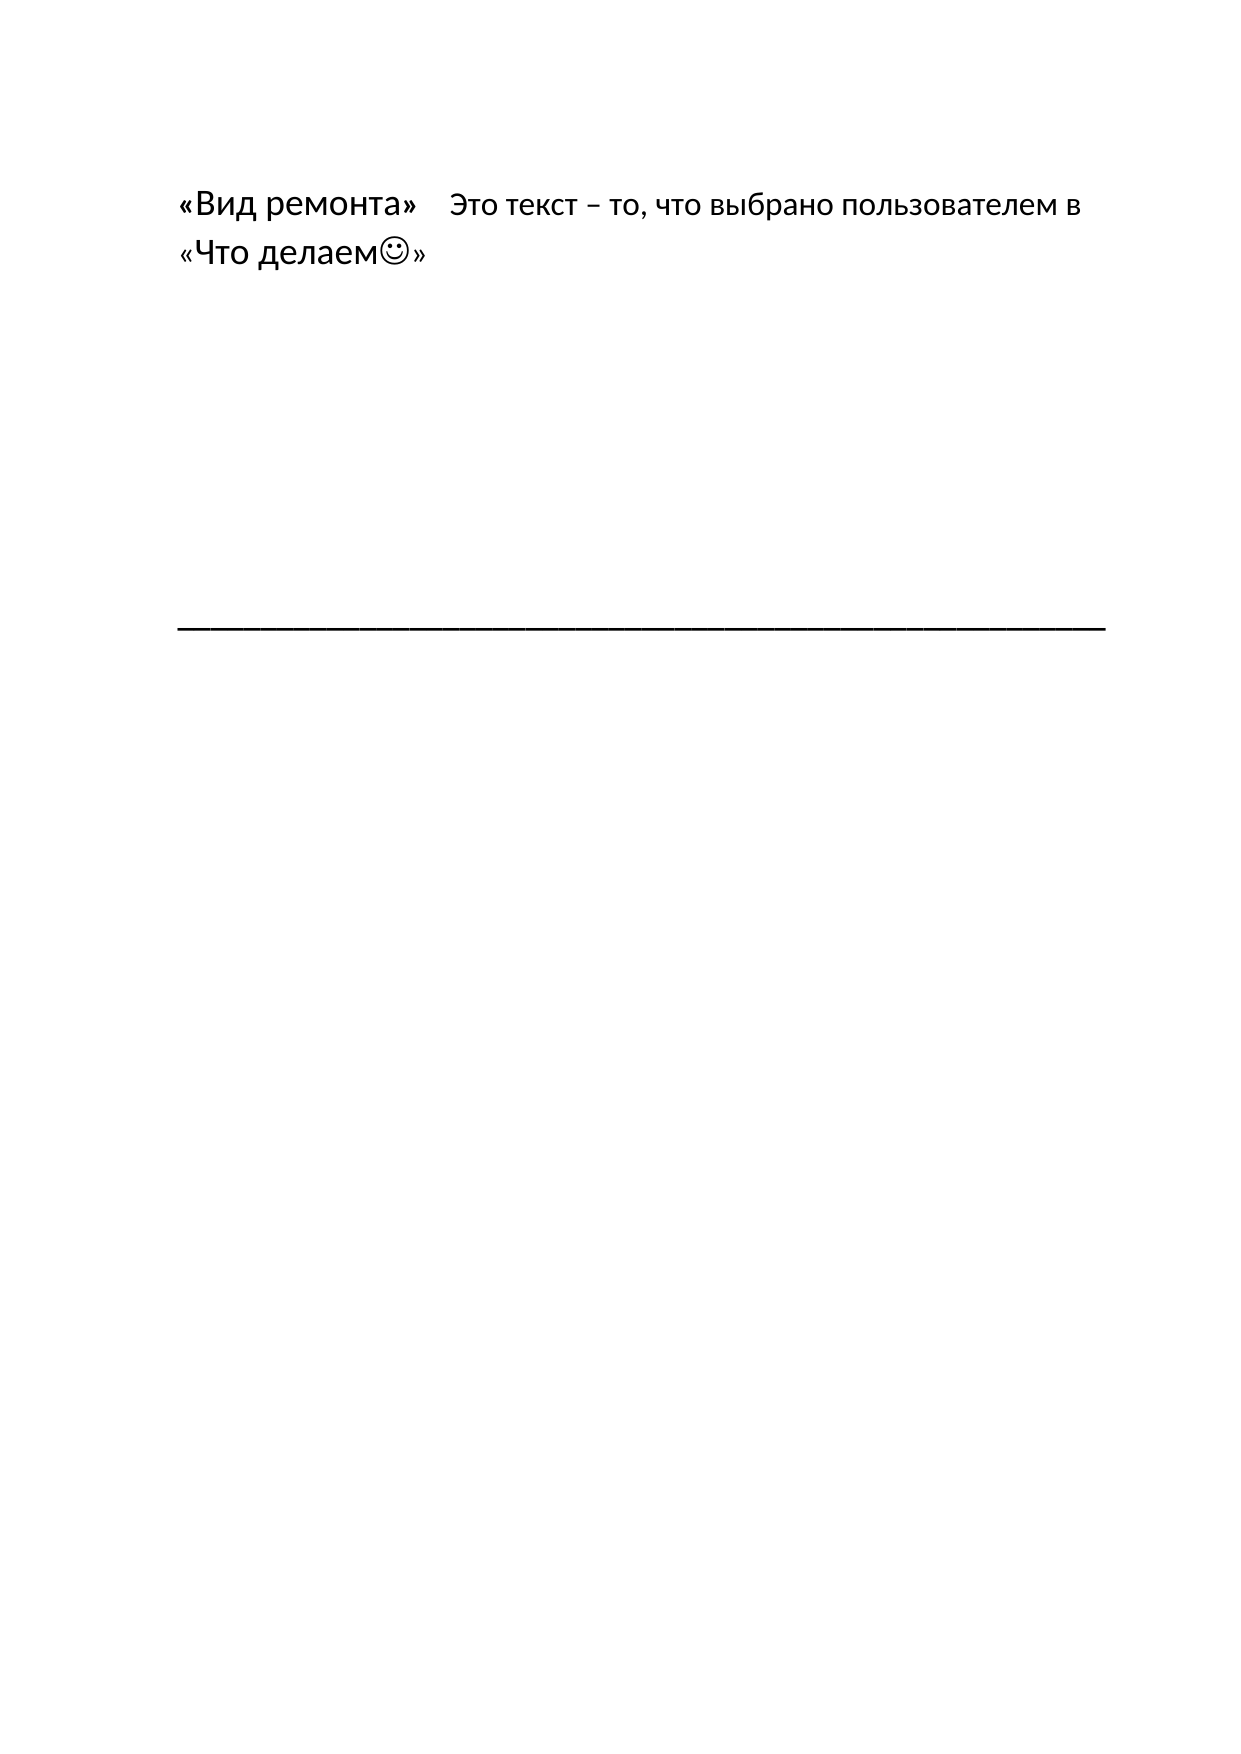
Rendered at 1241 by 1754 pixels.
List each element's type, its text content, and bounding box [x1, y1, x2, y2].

text ________________________________________________________ [177, 594, 1152, 635]
text «Вид ремонта» Это текст – то, что выбрано пользователем в «Что делаем» [177, 179, 1152, 274]
